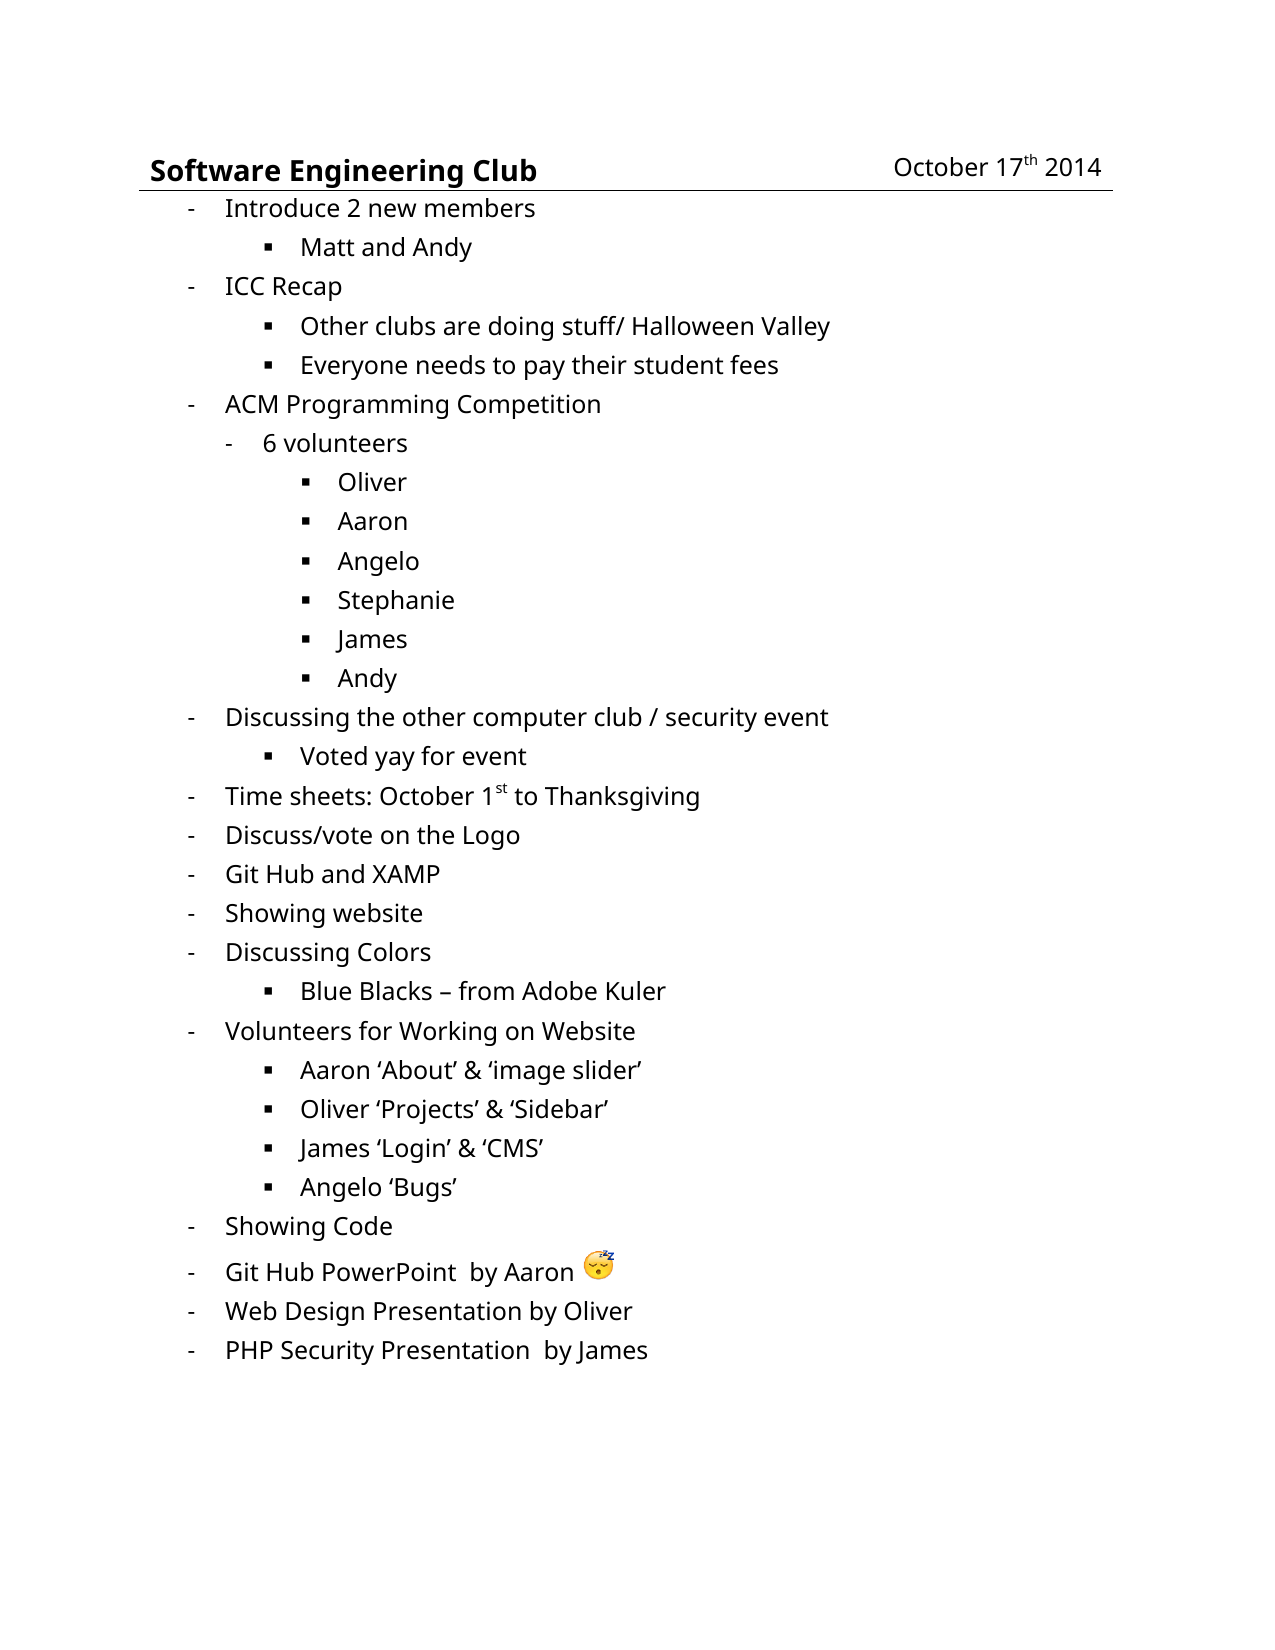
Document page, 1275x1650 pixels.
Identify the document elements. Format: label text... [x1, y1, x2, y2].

list Stephanie [300, 582, 1125, 616]
list 6 volunteers [225, 426, 1125, 460]
list ACM Programming Competition [187, 387, 1125, 421]
list Time sheets: October 1st to Thanksgiving [187, 778, 1125, 812]
list James [300, 622, 1125, 656]
list Andy [300, 661, 1125, 695]
list Showing website [187, 896, 1125, 930]
table_header October 17th 2014 [626, 150, 1113, 190]
list Volunteers for Working on Website [187, 1013, 1125, 1047]
list PHP Security Presentation by James [187, 1333, 1125, 1367]
list Voted yay for event [262, 739, 1125, 773]
picture [581, 1248, 615, 1281]
list Angelo [300, 543, 1125, 577]
list Aaron [300, 504, 1125, 538]
list Showing Code [187, 1209, 1125, 1243]
list Blue Blacks – from Adobe Kuler [262, 974, 1125, 1008]
list Oliver ‘Projects’ & ‘Sidebar’ [262, 1092, 1125, 1126]
list Introduce 2 new members [187, 191, 1125, 225]
list Angelo ‘Bugs’ [262, 1170, 1125, 1204]
list Oliver [300, 465, 1125, 499]
list Aaron ‘About’ & ‘image slider’ [262, 1052, 1125, 1086]
list Git Hub and XAMP [187, 857, 1125, 891]
list Discussing Colors [187, 935, 1125, 969]
list Matt and Andy [262, 230, 1125, 264]
list Web Design Presentation by Oliver [187, 1293, 1125, 1327]
list Discuss/vote on the Logo [187, 817, 1125, 851]
table_header Software Engineering Club [139, 150, 626, 190]
list Git Hub PowerPoint by Aaron [187, 1248, 1125, 1288]
list Other clubs are doing stuff/ Halloween Valley [262, 308, 1125, 342]
list Everyone needs to pay their student fees [262, 347, 1125, 381]
list James ‘Login’ & ‘CMS’ [262, 1131, 1125, 1165]
list ICC Recap [187, 269, 1125, 303]
list Discussing the other computer club / security event [187, 700, 1125, 734]
